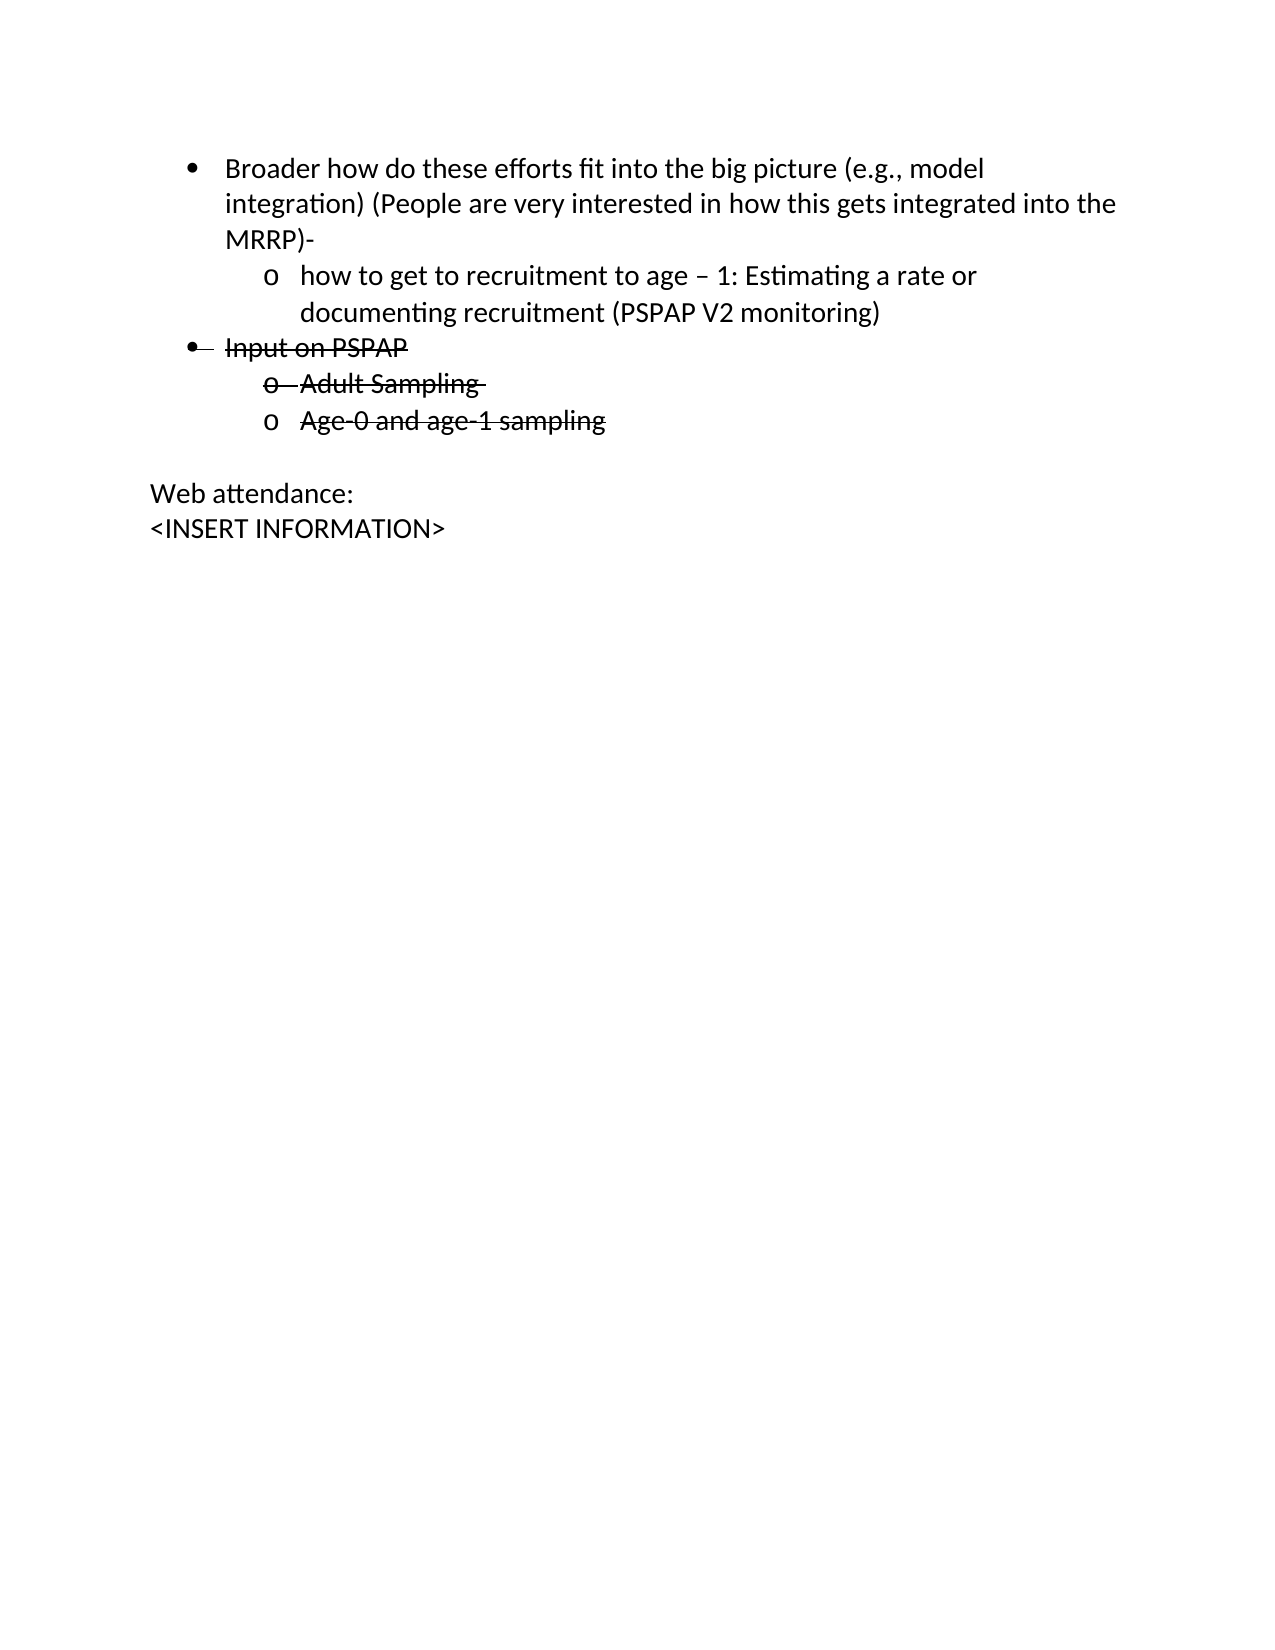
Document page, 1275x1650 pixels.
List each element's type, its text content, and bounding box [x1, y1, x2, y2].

list Input on PSPAP [187, 329, 1125, 365]
list Age-0 and age-1 sampling [262, 402, 1125, 439]
list how to get to recruitment to age – 1: Estimating a rate or documenting recruitment (PSPAP V2 monitoring) [262, 257, 1125, 329]
text <INSERT INFORMATION> [150, 511, 1125, 546]
text Web attendance: [150, 475, 1125, 511]
list Adult Sampling [262, 365, 1125, 402]
list Broader how do these efforts fit into the big picture (e.g., model integration) (People are very interested in how this gets integrated into the MRRP)- [187, 150, 1125, 257]
